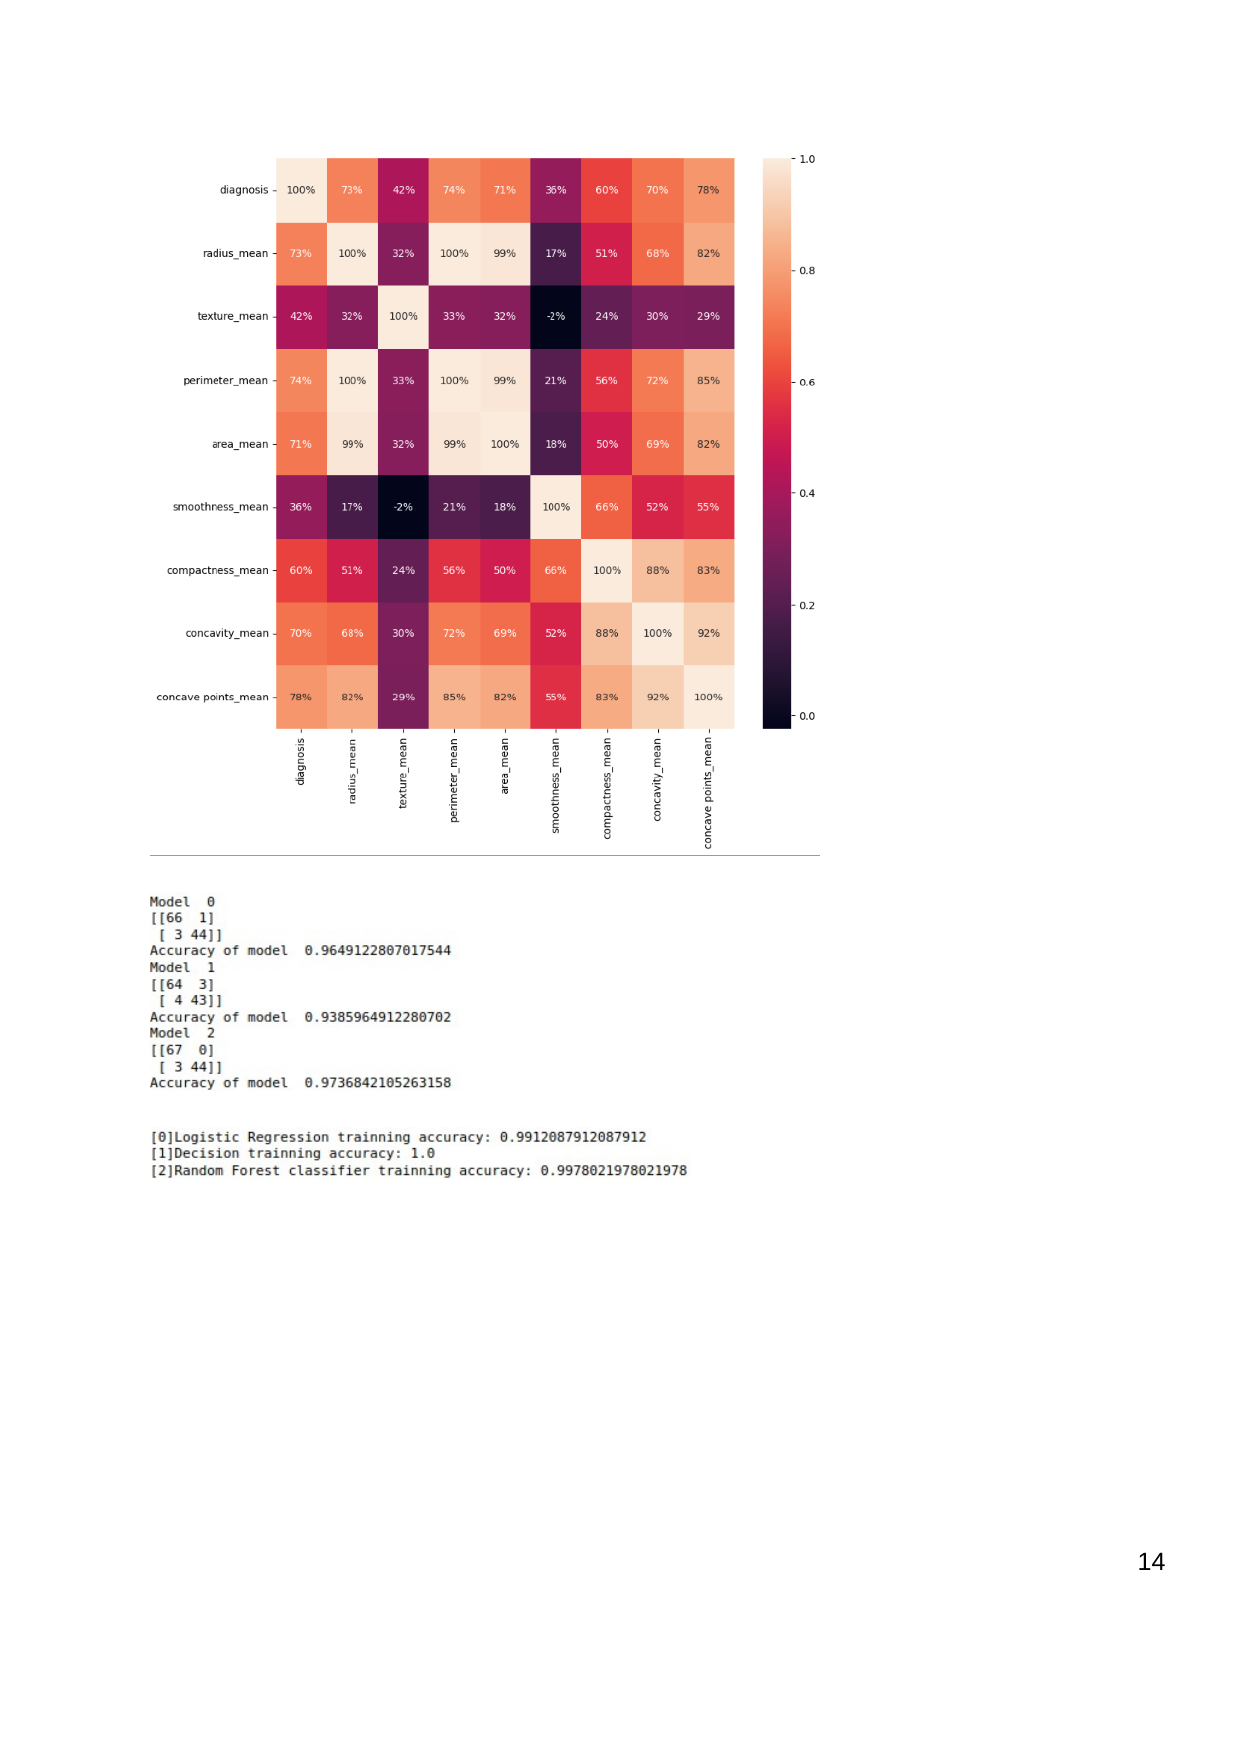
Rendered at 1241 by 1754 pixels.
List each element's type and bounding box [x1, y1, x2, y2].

picture [150, 1127, 1090, 1179]
picture [150, 892, 1090, 1091]
picture [150, 150, 820, 856]
